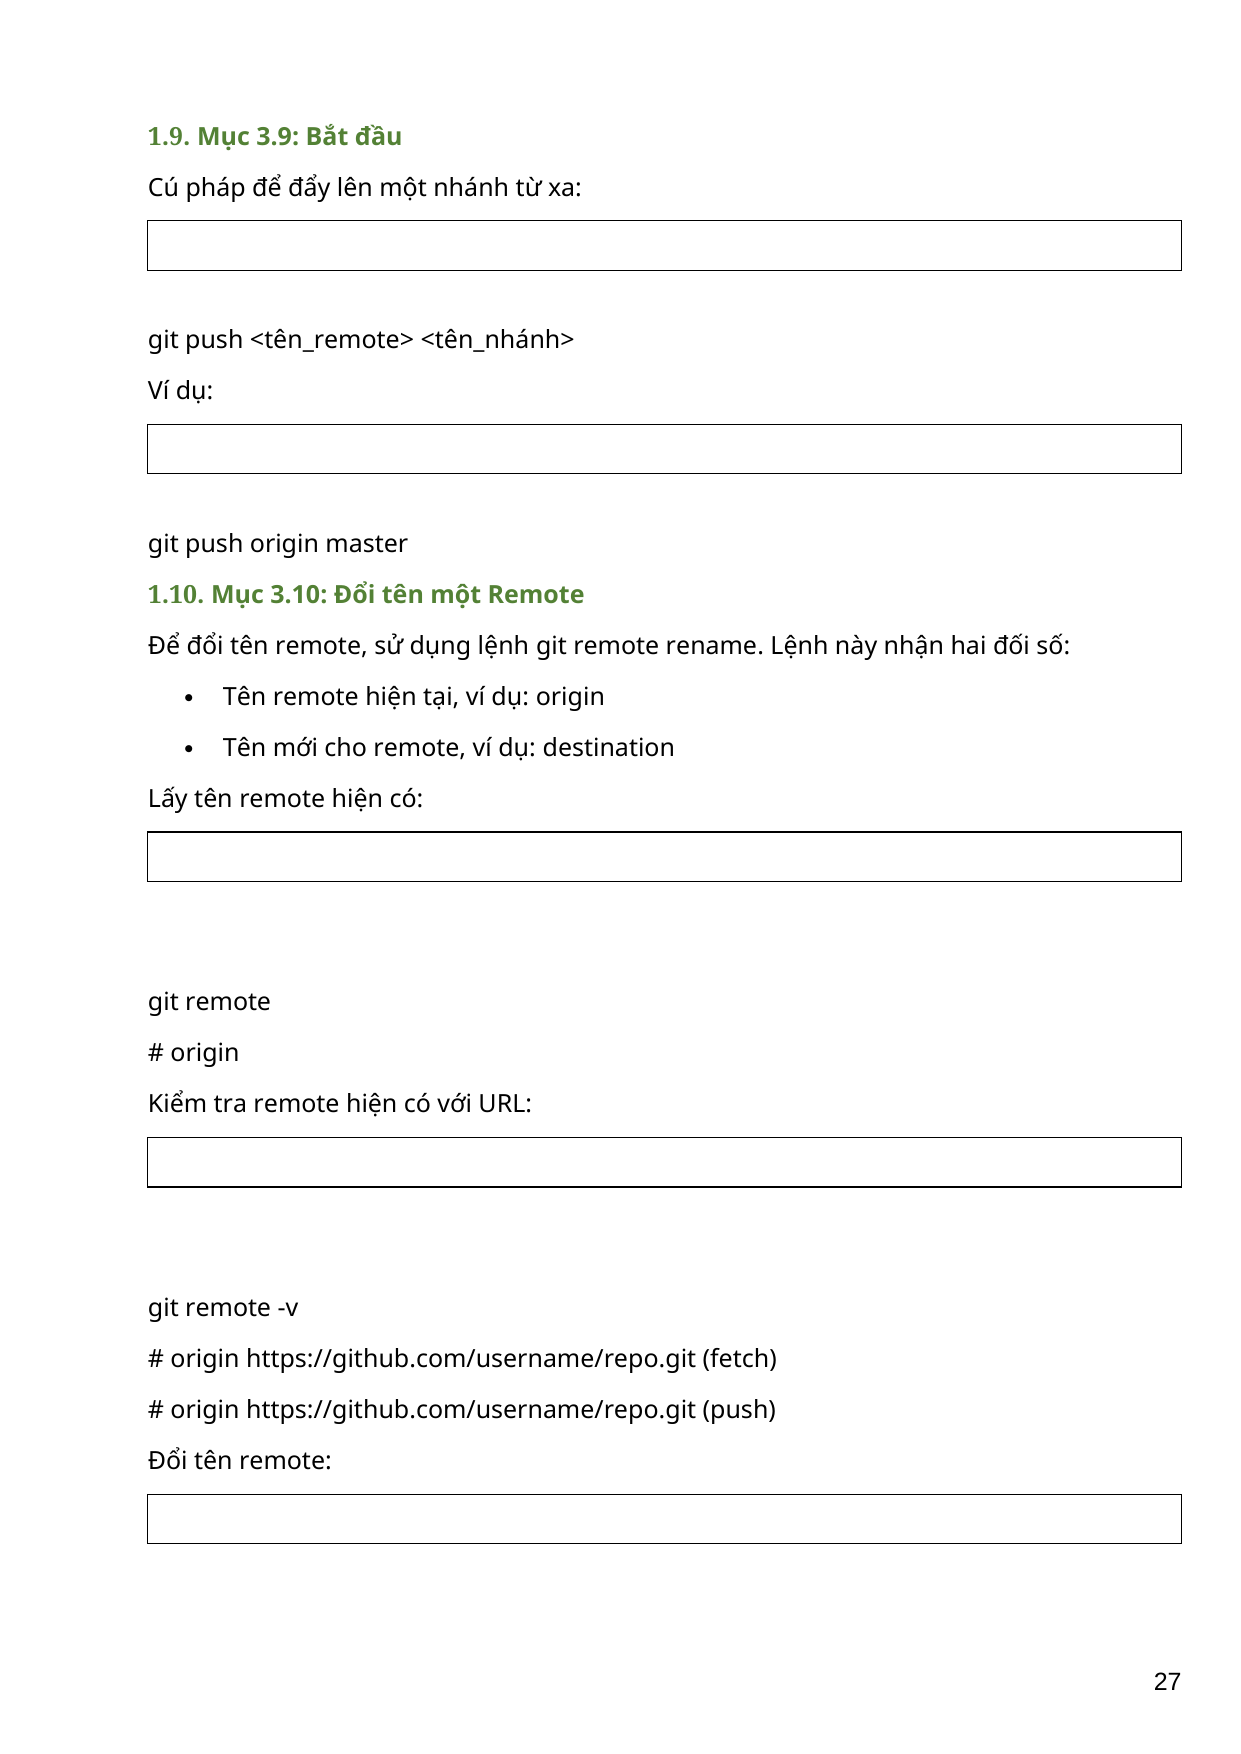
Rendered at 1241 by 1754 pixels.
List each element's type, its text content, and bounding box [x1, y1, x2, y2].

text Để đổi tên remote, sử dụng lệnh git remote rename. Lệnh này nhận hai đối số: [148, 627, 1181, 661]
text Kiểm tra remote hiện có với URL: [148, 1086, 1181, 1120]
subtitle Mục 3.9: Bắt đầu [148, 118, 1181, 152]
subtitle Mục 3.10: Đổi tên một Remote [148, 576, 1181, 610]
text git push <tên_remote> <tên_nhánh> [148, 322, 1181, 356]
text git remote [148, 984, 1181, 1018]
list Tên remote hiện tại, ví dụ: origin [185, 678, 1181, 712]
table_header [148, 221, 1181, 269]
text Cú pháp để đẩy lên một nhánh từ xa: [148, 169, 1181, 203]
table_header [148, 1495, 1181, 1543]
text git push origin master [148, 525, 1181, 559]
text # origin https://github.com/username/repo.git (fetch) [148, 1341, 1181, 1375]
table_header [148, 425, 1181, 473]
text git remote -v [148, 1289, 1181, 1324]
text # origin [148, 1035, 1181, 1069]
text Lấy tên remote hiện có: [148, 780, 1181, 814]
list Tên mới cho remote, ví dụ: destination [185, 729, 1181, 763]
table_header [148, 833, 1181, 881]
text Ví dụ: [148, 373, 1181, 407]
text # origin https://github.com/username/repo.git (push) [148, 1392, 1181, 1426]
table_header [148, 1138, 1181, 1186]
text Đổi tên remote: [148, 1443, 1181, 1477]
